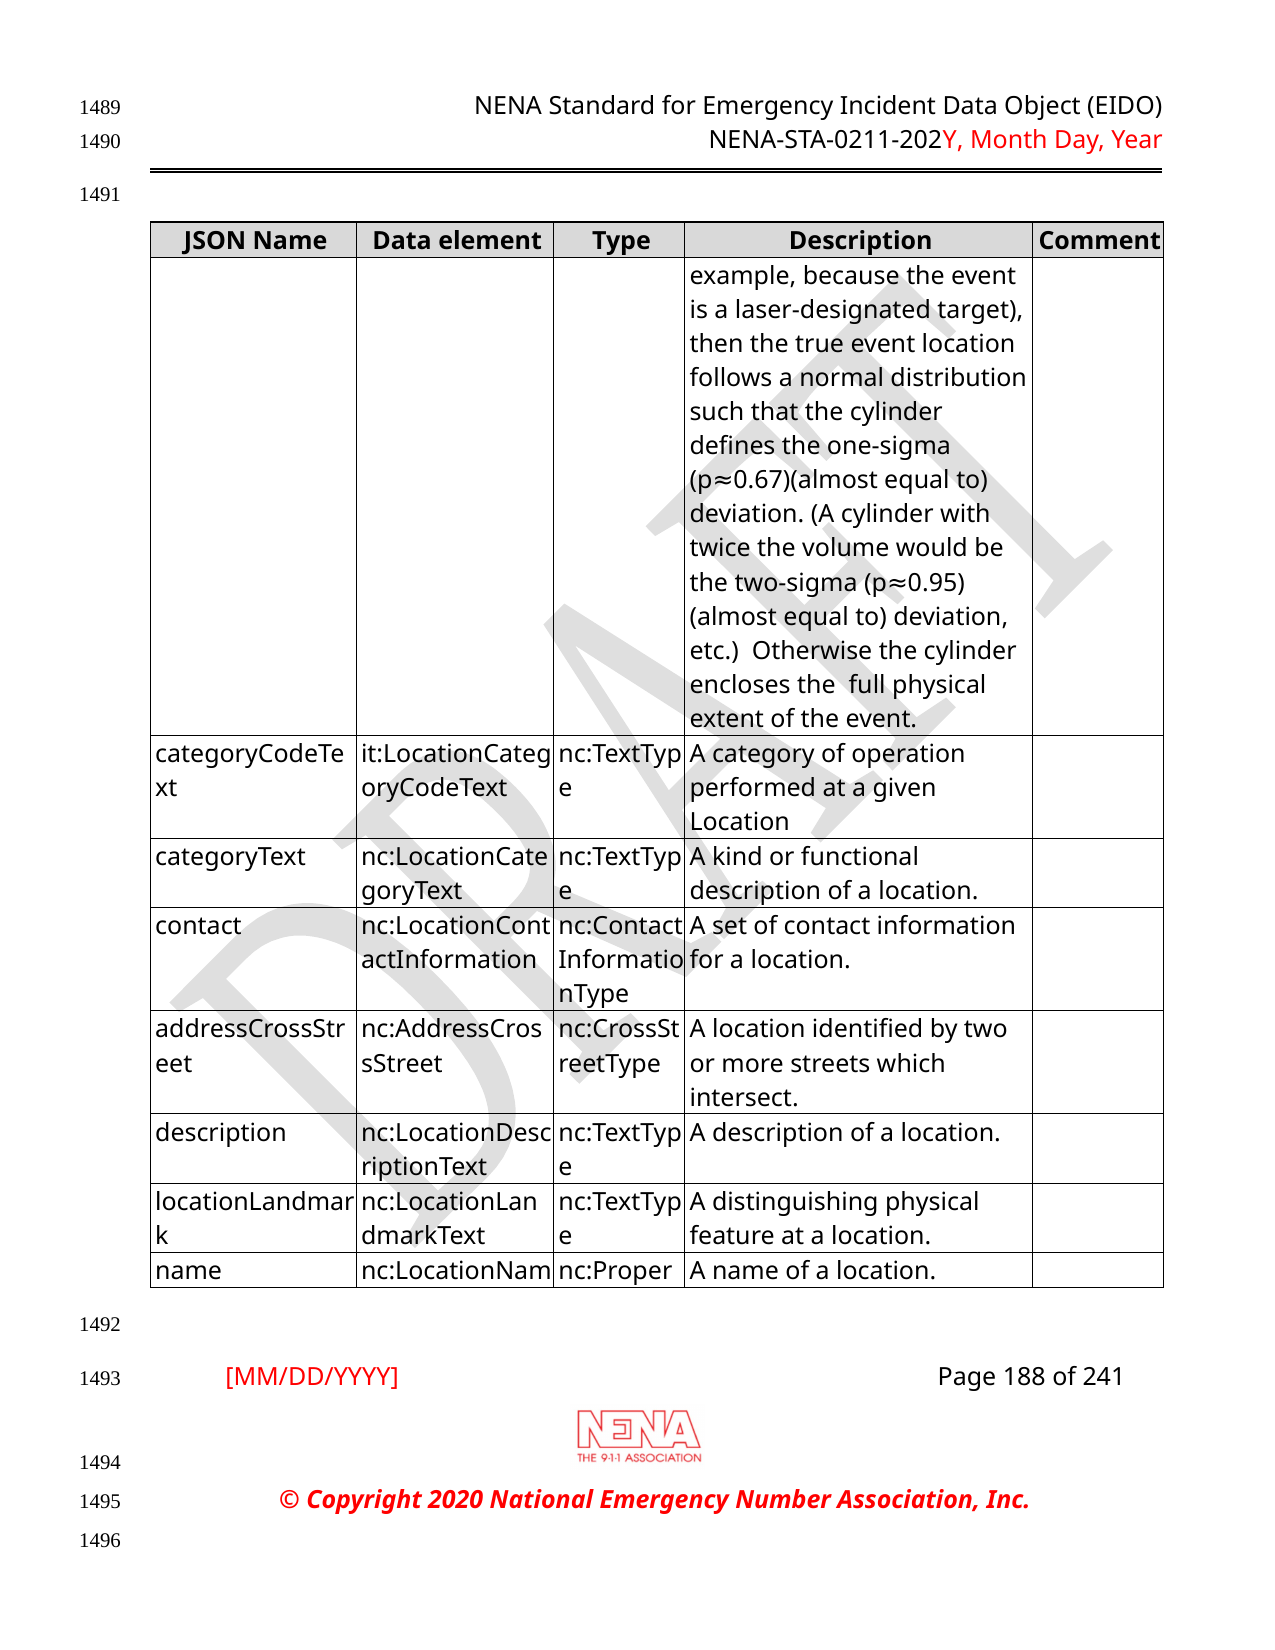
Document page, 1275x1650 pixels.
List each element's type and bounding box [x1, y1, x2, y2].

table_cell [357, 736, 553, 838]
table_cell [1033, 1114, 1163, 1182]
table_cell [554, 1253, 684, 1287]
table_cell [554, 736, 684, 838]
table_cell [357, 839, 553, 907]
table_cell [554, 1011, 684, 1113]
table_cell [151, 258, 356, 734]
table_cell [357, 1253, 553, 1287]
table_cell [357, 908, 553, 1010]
picture [569, 1404, 706, 1470]
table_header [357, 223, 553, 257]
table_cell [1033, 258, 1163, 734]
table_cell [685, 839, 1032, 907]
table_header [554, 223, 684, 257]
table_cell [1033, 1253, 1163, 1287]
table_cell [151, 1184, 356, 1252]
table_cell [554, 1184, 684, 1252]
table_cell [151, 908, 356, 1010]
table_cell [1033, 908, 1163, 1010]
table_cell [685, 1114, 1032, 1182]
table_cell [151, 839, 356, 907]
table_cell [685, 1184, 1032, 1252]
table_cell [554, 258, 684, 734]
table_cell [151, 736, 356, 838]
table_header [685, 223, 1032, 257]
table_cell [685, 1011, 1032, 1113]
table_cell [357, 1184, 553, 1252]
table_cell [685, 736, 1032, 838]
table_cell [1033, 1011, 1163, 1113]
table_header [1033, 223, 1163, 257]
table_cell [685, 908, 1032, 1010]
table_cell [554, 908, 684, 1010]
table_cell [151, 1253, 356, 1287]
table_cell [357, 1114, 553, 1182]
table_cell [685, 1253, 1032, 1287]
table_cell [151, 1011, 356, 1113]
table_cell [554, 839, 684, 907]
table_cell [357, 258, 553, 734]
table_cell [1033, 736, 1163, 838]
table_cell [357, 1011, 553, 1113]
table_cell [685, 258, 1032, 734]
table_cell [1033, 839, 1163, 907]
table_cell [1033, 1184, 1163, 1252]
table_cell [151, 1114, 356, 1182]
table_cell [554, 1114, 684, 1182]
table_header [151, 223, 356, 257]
